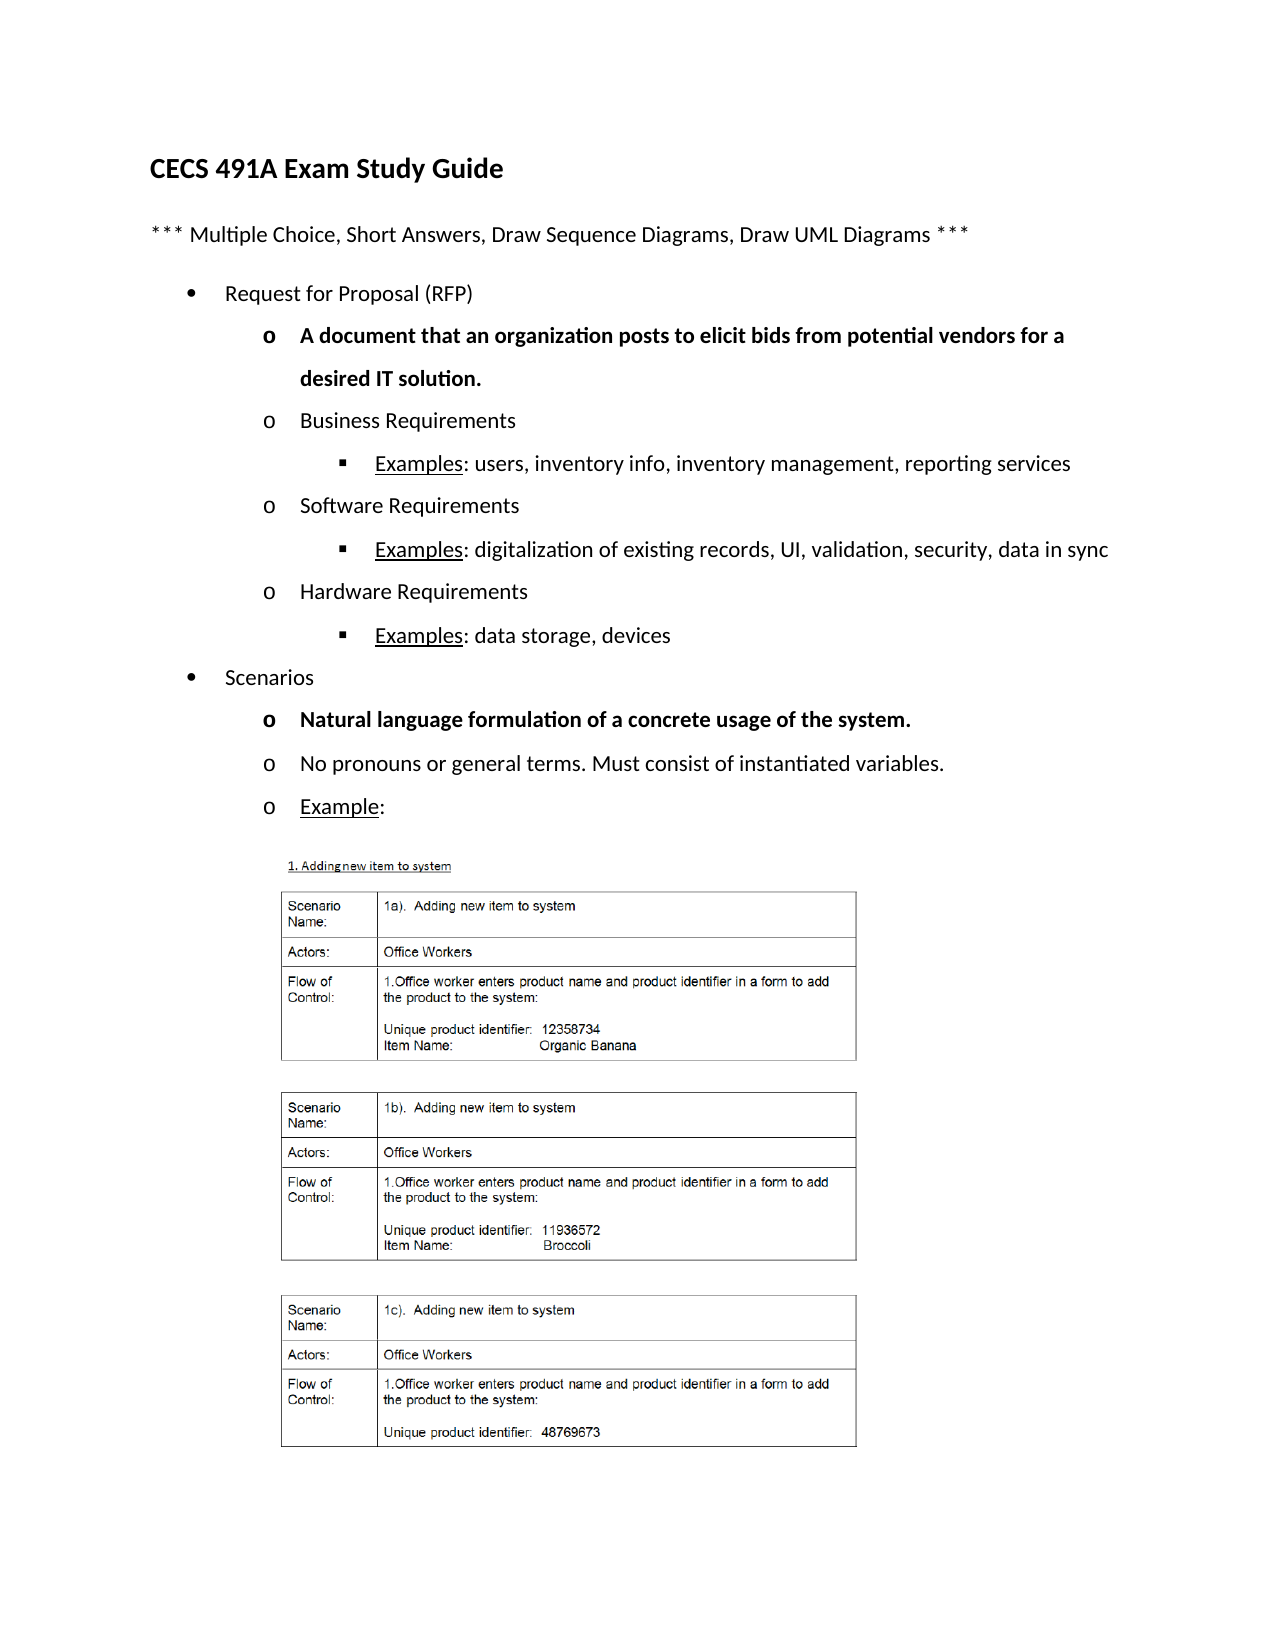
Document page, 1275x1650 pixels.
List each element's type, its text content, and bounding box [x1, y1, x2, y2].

picture [262, 852, 889, 1467]
list Natural language formulation of a concrete usage of the system. [262, 705, 1125, 734]
list No pronouns or general terms. Must consist of instantiated variables. [262, 749, 1125, 778]
list Examples: data storage, devices [337, 621, 1125, 649]
list Examples: users, inventory info, inventory management, reporting services [337, 449, 1125, 478]
list Examples: digitalization of existing records, UI, validation, security, data in sync [337, 535, 1125, 563]
list Scenarios [187, 663, 1125, 691]
list A document that an organization posts to elicit bids from potential vendors for a desired IT solution. [262, 321, 1125, 392]
list Request for Proposal (RFP) [187, 279, 1125, 307]
list Business Requirements [262, 406, 1125, 435]
text CECS 491A Exam Study Guide [150, 150, 1125, 186]
list Software Requirements [262, 492, 1125, 521]
list Hardware Requirements [262, 577, 1125, 606]
list Example: [262, 792, 1125, 822]
text *** Multiple Choice, Short Answers, Draw Sequence Diagrams, Draw UML Diagrams *** [150, 220, 1125, 248]
